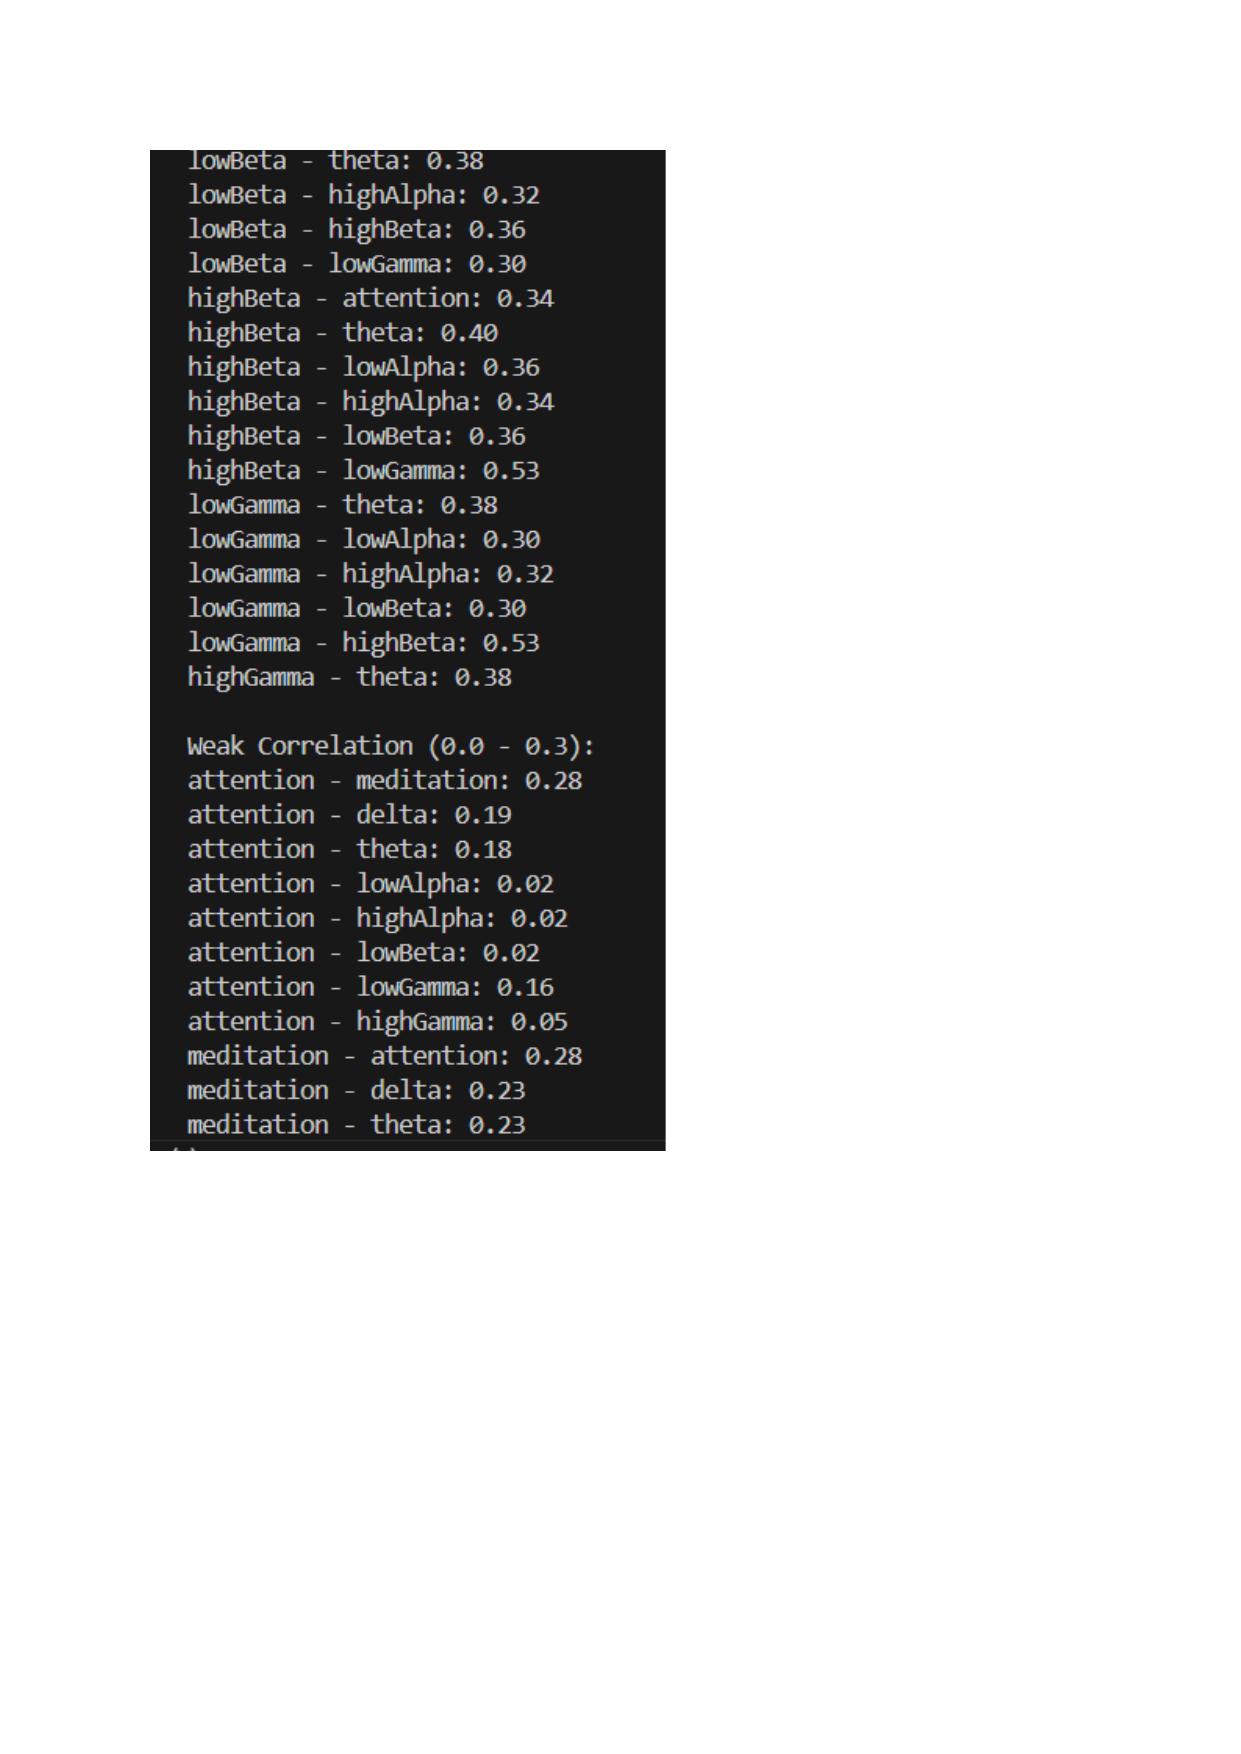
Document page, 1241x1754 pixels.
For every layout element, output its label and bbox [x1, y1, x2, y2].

picture [150, 150, 666, 1151]
